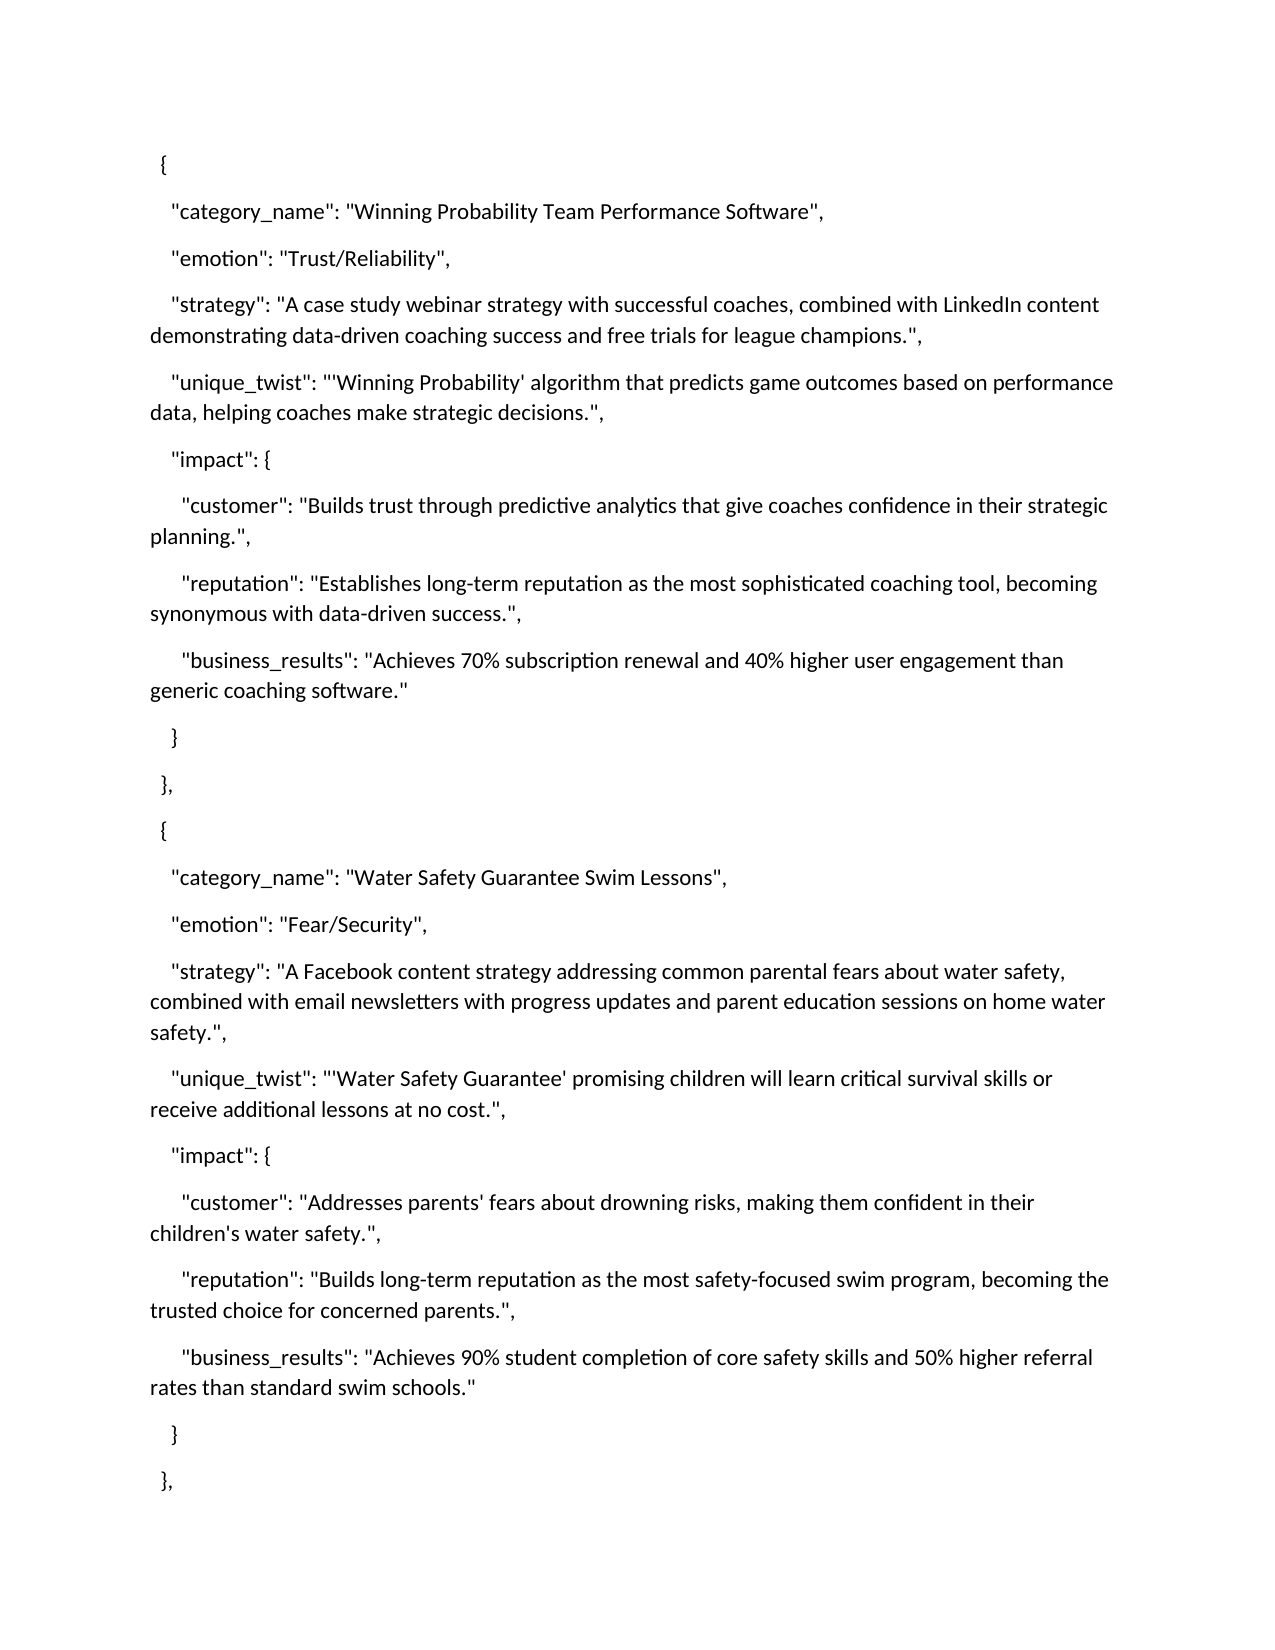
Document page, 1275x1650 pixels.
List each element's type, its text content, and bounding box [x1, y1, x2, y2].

text } [150, 1420, 1125, 1448]
text "category_name": "Winning Probability Team Performance Software", [150, 197, 1125, 225]
text "customer": "Addresses parents' fears about drowning risks, making them confident in their children's water safety.", [150, 1188, 1125, 1247]
text "emotion": "Fear/Security", [150, 910, 1125, 938]
text "impact": { [150, 1142, 1125, 1170]
text "reputation": "Builds long-term reputation as the most safety-focused swim program, becoming the trusted choice for concerned parents.", [150, 1266, 1125, 1324]
text "unique_twist": "'Winning Probability' algorithm that predicts game outcomes based on performance data, helping coaches make strategic decisions.", [150, 368, 1125, 426]
text "reputation": "Establishes long-term reputation as the most sophisticated coaching tool, becoming synonymous with data-driven success.", [150, 569, 1125, 627]
text "strategy": "A case study webinar strategy with successful coaches, combined with LinkedIn content demonstrating data-driven coaching success and free trials for league champions.", [150, 291, 1125, 349]
text }, [150, 1467, 1125, 1495]
text "strategy": "A Facebook content strategy addressing common parental fears about water safety, combined with email newsletters with progress updates and parent education sessions on home water safety.", [150, 957, 1125, 1046]
text "unique_twist": "'Water Safety Guarantee' promising children will learn critical survival skills or receive additional lessons at no cost.", [150, 1064, 1125, 1123]
text { [150, 150, 1125, 178]
text "business_results": "Achieves 90% student completion of core safety skills and 50% higher referral rates than standard swim schools." [150, 1343, 1125, 1401]
text "emotion": "Trust/Reliability", [150, 244, 1125, 272]
text "impact": { [150, 445, 1125, 473]
text { [150, 817, 1125, 845]
text "category_name": "Water Safety Guarantee Swim Lessons", [150, 863, 1125, 892]
text "business_results": "Achieves 70% subscription renewal and 40% higher user engagement than generic coaching software." [150, 646, 1125, 704]
text "customer": "Builds trust through predictive analytics that give coaches confidence in their strategic planning.", [150, 492, 1125, 550]
text } [150, 723, 1125, 751]
text }, [150, 770, 1125, 798]
